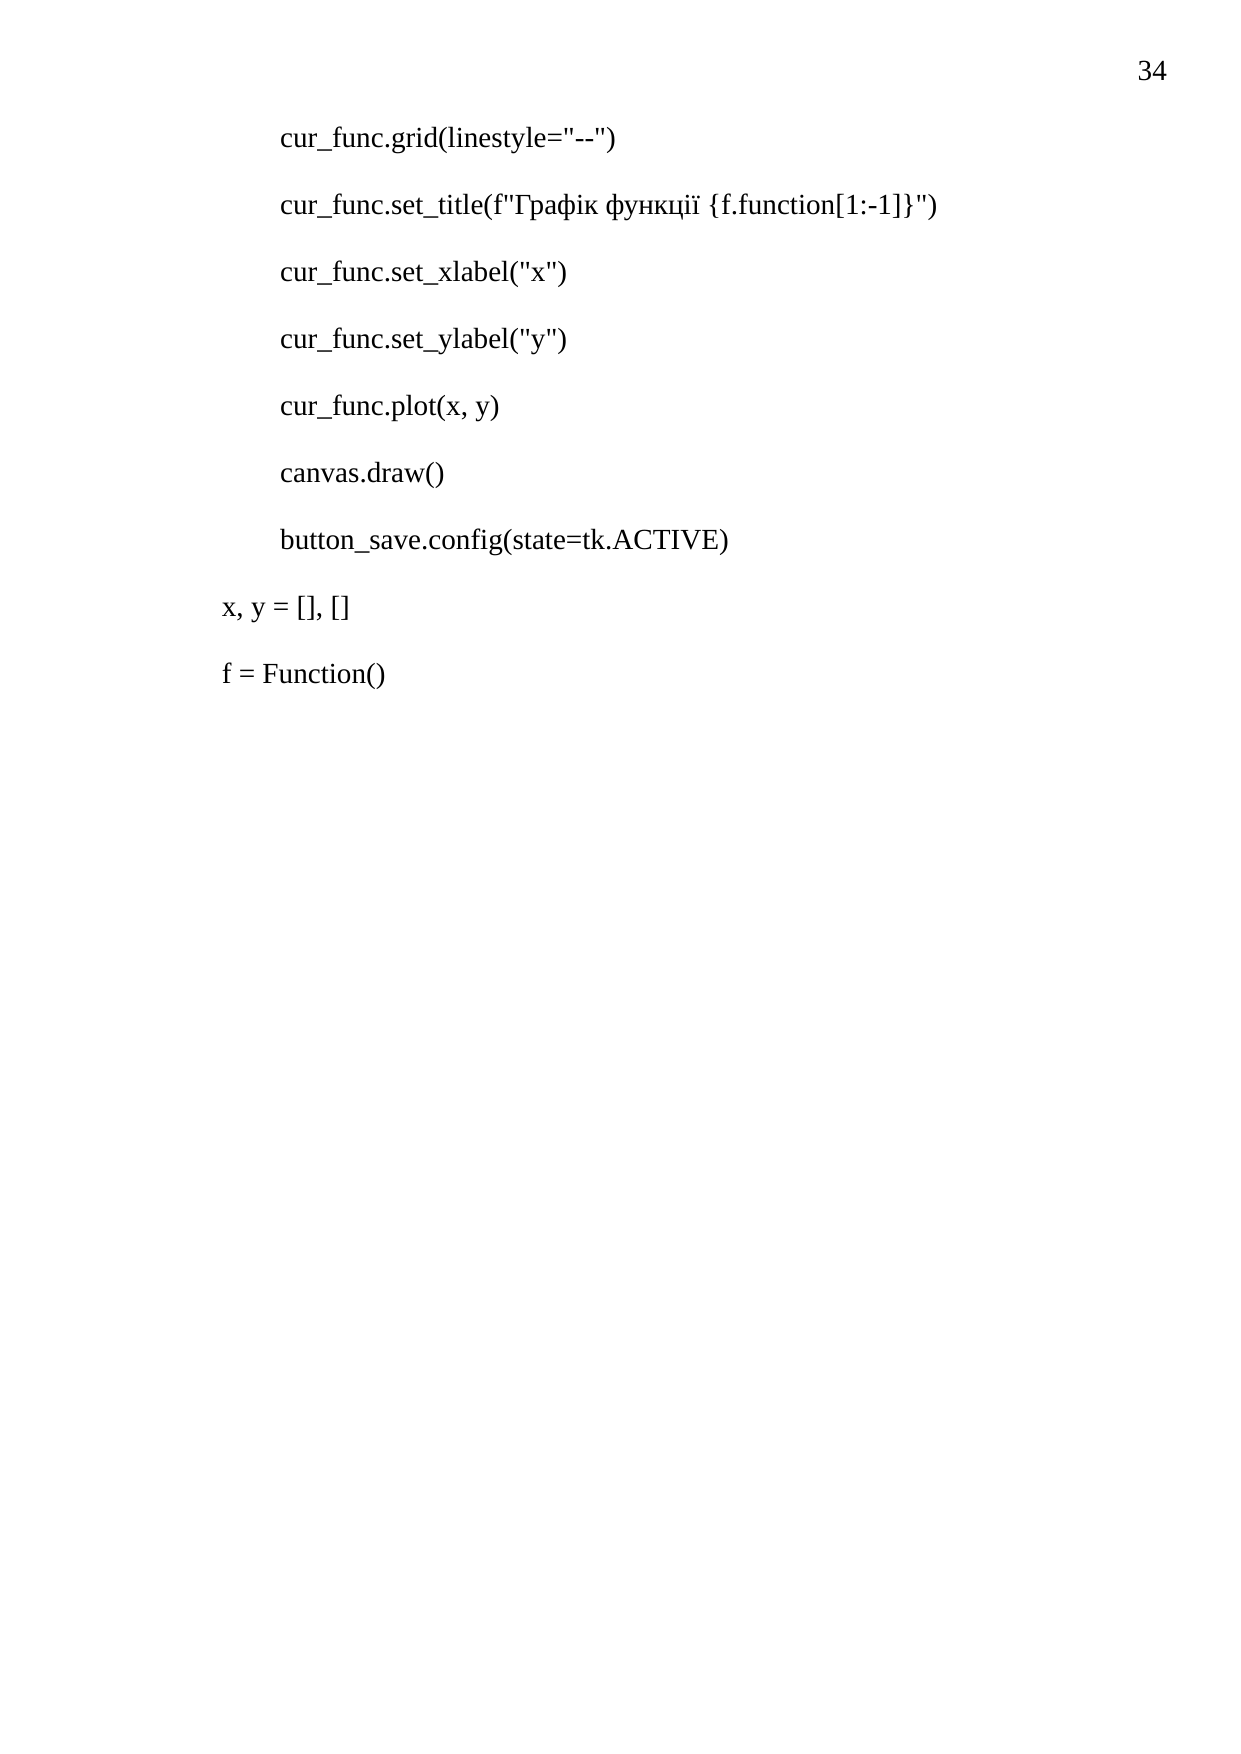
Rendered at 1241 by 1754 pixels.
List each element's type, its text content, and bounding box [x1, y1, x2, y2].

text cur_func.plot(x, y) [133, 388, 1167, 422]
text cur_func.set_xlabel("x") [133, 254, 1167, 288]
text f = Function() [133, 656, 1167, 689]
text cur_func.grid(linestyle="--") [133, 120, 1167, 154]
text cur_func.set_title(f"Графік функції {f.function[1:-1]}") [133, 187, 1167, 221]
text cur_func.set_ylabel("y") [133, 321, 1167, 355]
text canvas.draw() [133, 455, 1167, 489]
text x, y = [], [] [133, 589, 1167, 623]
text button_save.config(state=tk.ACTIVE) [133, 522, 1167, 556]
